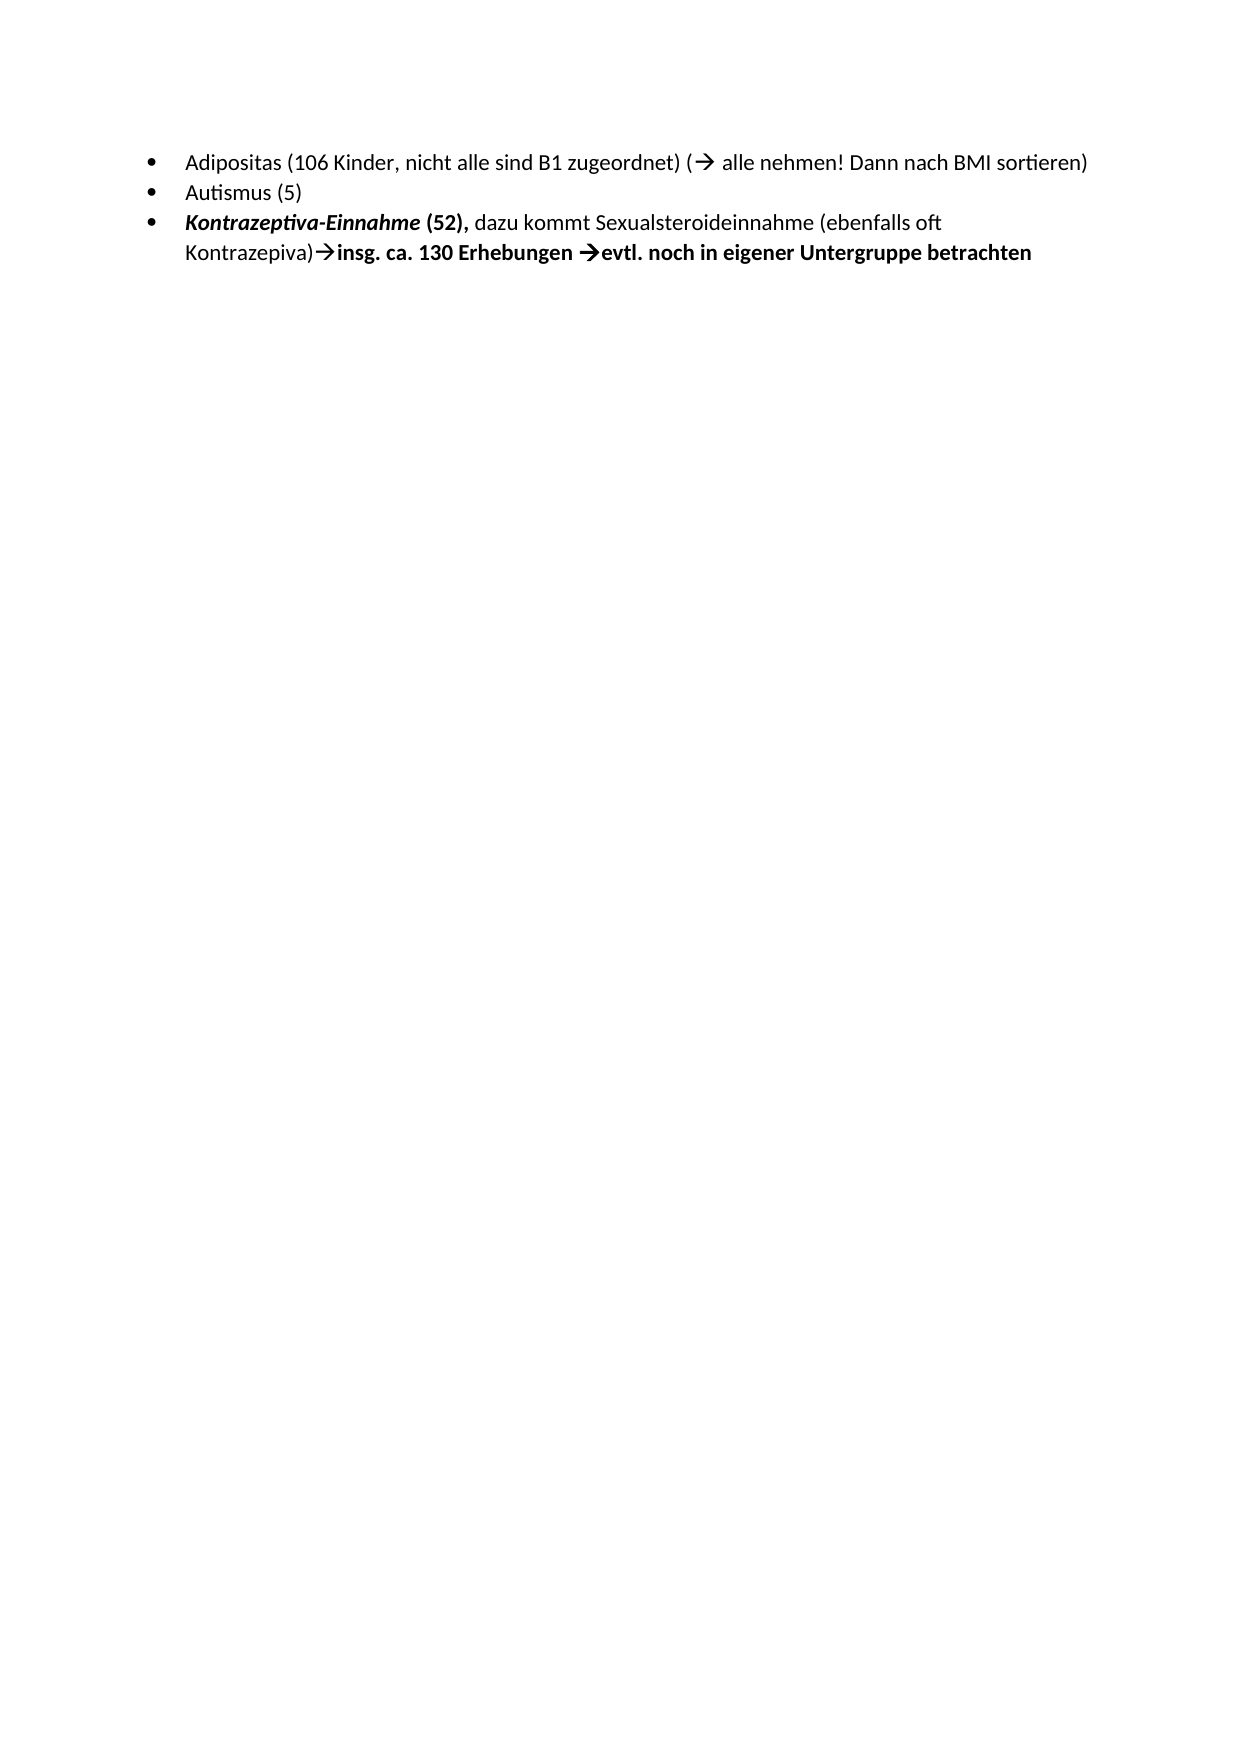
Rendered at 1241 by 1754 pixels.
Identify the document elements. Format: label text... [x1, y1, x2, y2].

list Autismus (5) [148, 178, 1093, 206]
list Kontrazeptiva-Einnahme (52), dazu kommt Sexualsteroideinnahme (ebenfalls oft Kontrazepiva)insg. ca. 130 Erhebungen evtl. noch in eigener Untergruppe betrachten [148, 208, 1093, 266]
list Adipositas (106 Kinder, nicht alle sind B1 zugeordnet) ( alle nehmen! Dann nach BMI sortieren) [148, 148, 1093, 176]
